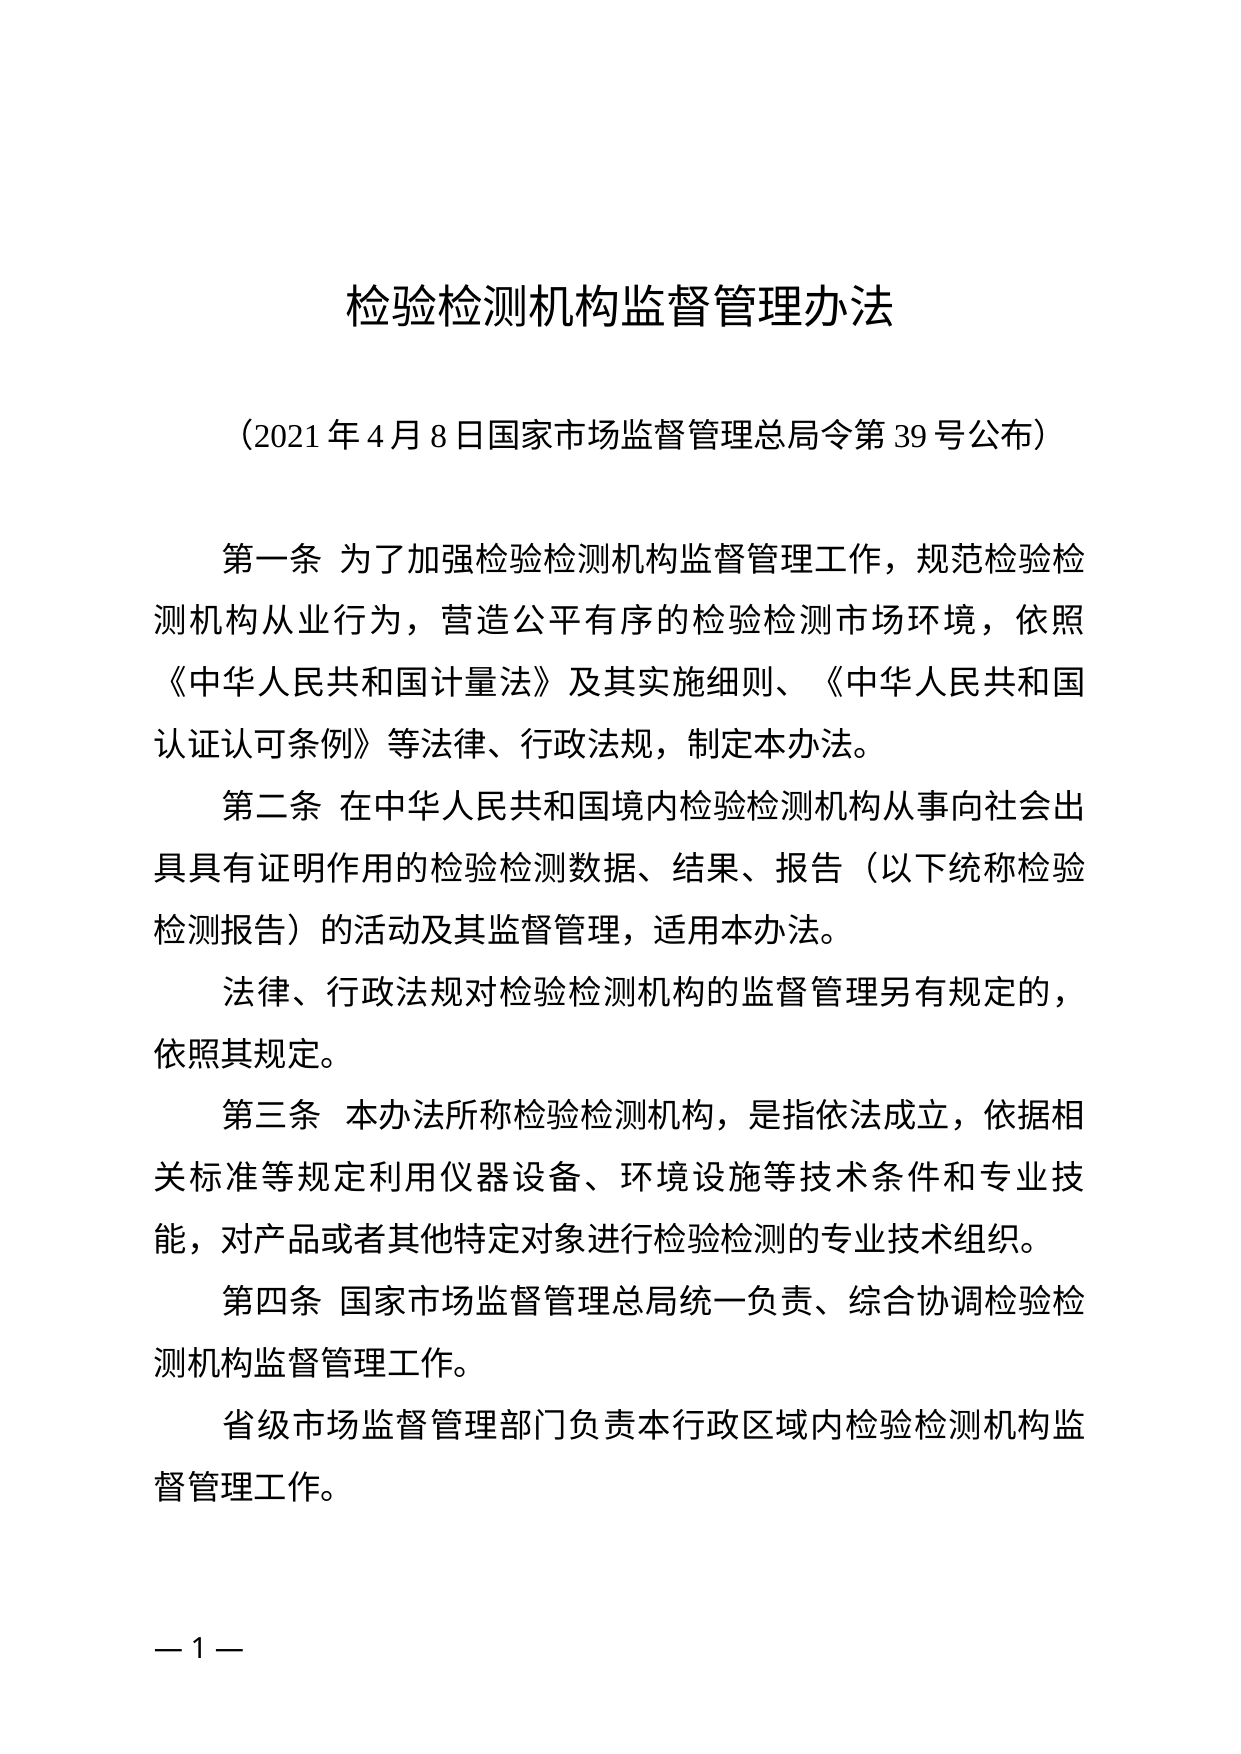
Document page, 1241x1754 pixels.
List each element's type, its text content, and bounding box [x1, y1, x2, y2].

text 检验检测机构监督管理办法 [153, 274, 1087, 336]
text 省级市场监督管理部门负责本行政区域内检验检测机构监督管理工作。 [153, 1388, 1087, 1512]
text 第四条 国家市场监督管理总局统一负责、综合协调检验检测机构监督管理工作。 [153, 1264, 1087, 1388]
text 第一条 为了加强检验检测机构监督管理工作，规范检验检测机构从业行为，营造公平有序的检验检测市场环境，依照《中华人民共和国计量法》及其实施细则、《中华人民共和国认证认可条例》等法律、行政法规，制定本办法。 [153, 522, 1087, 769]
text （2021年4月8日国家市场监督管理总局令第39号公布） [153, 398, 1087, 460]
text 第二条 在中华人民共和国境内检验检测机构从事向社会出具具有证明作用的检验检测数据、结果、报告（以下统称检验检测报告）的活动及其监督管理，适用本办法。 [153, 769, 1087, 955]
text 法律、行政法规对检验检测机构的监督管理另有规定的，依照其规定。 [153, 955, 1087, 1078]
text 第三条 本办法所称检验检测机构，是指依法成立，依据相关标准等规定利用仪器设备、环境设施等技术条件和专业技能，对产品或者其他特定对象进行检验检测的专业技术组织。 [153, 1078, 1087, 1264]
